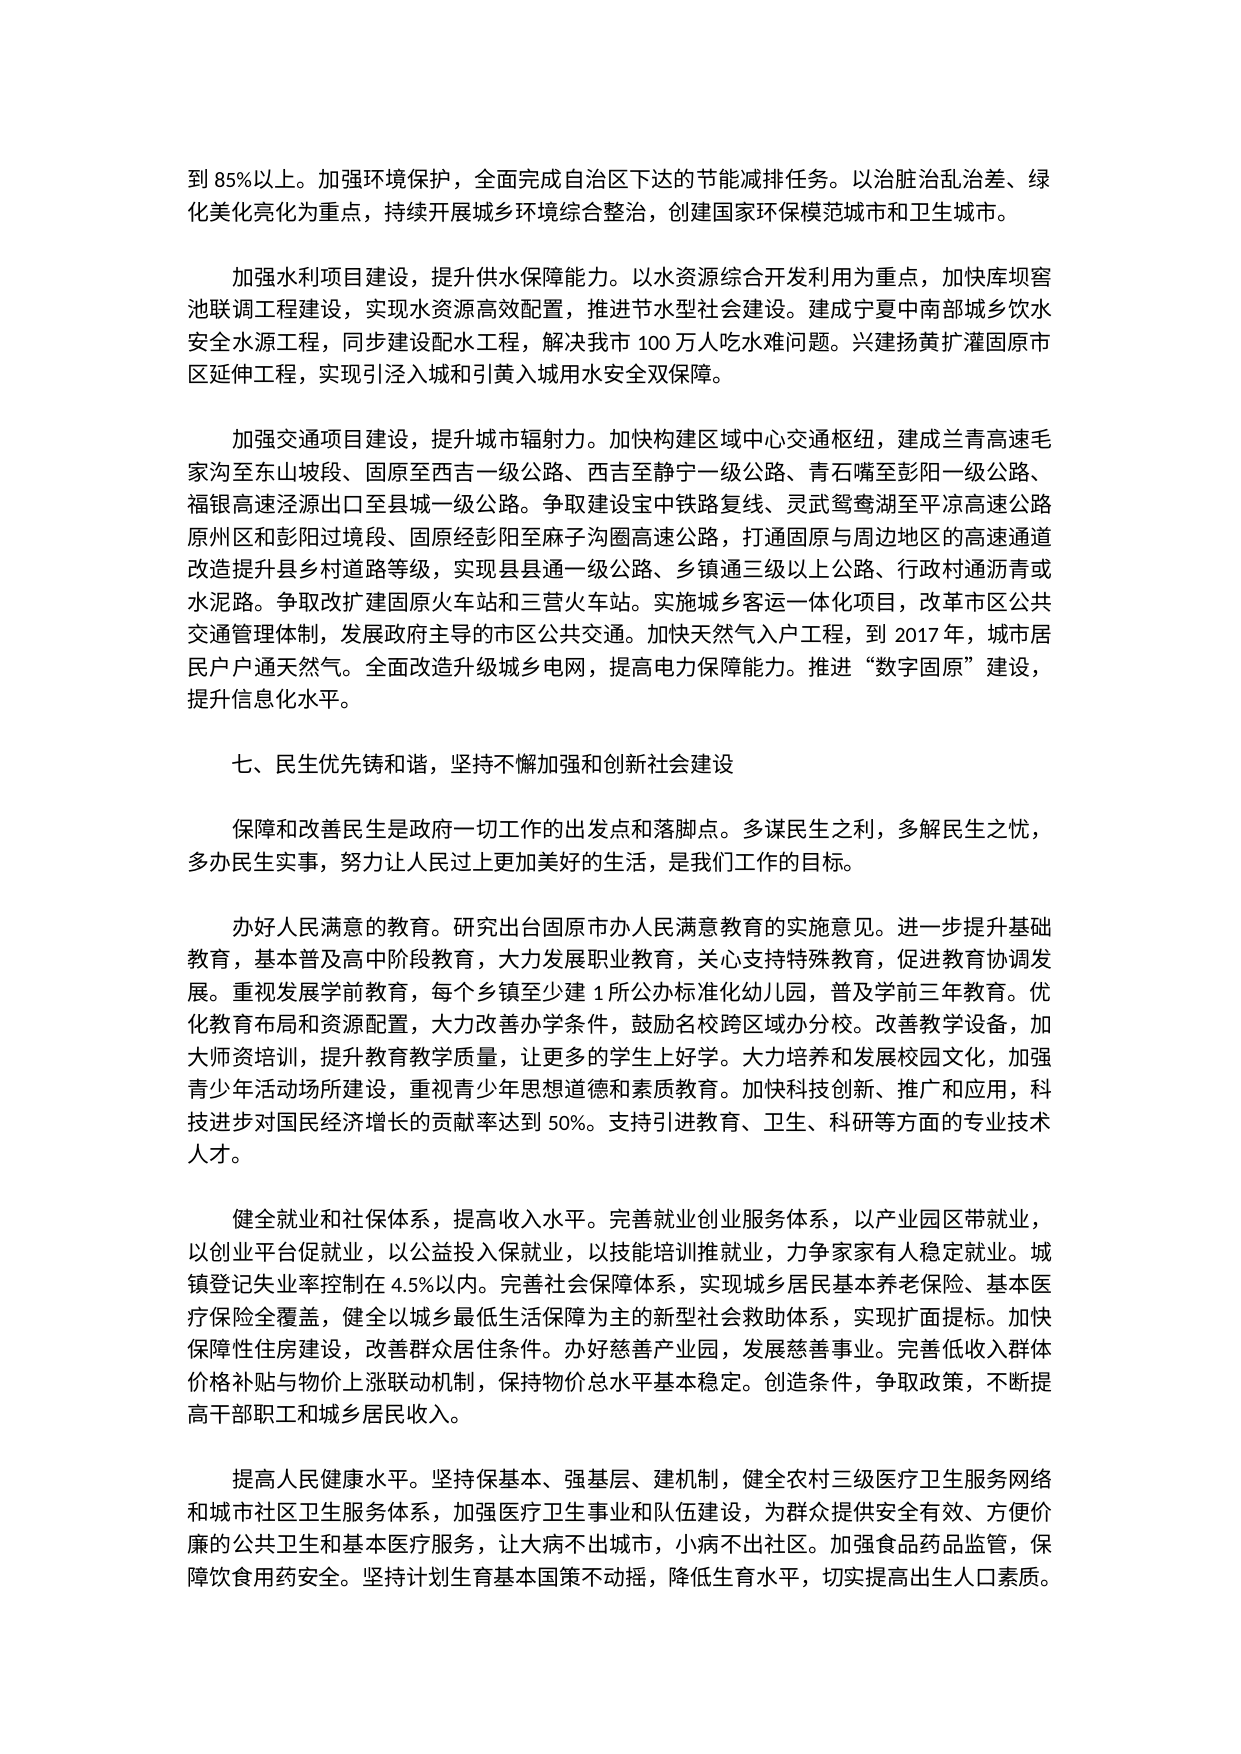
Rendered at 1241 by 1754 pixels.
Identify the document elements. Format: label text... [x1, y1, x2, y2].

text 办好人民满意的教育。研究出台固原市办人民满意教育的实施意见。进一步提升基础教育，基本普及高中阶段教育，大力发展职业教育，关心支持特殊教育，促进教育协调发展。重视发展学前教育，每个乡镇至少建1所公办标准化幼儿园，普及学前三年教育。优化教育布局和资源配置，大力改善办学条件，鼓励名校跨区域办分校。改善教学设备，加大师资培训，提升教育教学质量，让更多的学生上好学。大力培养和发展校园文化，加强青少年活动场所建设，重视青少年思想道德和素质教育。加快科技创新、推广和应用，科技进步对国民经济增长的贡献率达到50%。支持引进教育、卫生、科研等方面的专业技术人才。 [187, 909, 1053, 1169]
text 提高人民健康水平。坚持保基本、强基层、建机制，健全农村三级医疗卫生服务网络和城市社区卫生服务体系，加强医疗卫生事业和队伍建设，为群众提供安全有效、方便价廉的公共卫生和基本医疗服务，让大病不出城市，小病不出社区。加强食品药品监管，保障饮食用药安全。坚持计划生育基本国策不动摇，降低生育水平，切实提高出生人口素质。 [187, 1462, 1053, 1592]
text 加强交通项目建设，提升城市辐射力。加快构建区域中心交通枢纽，建成兰青高速毛家沟至东山坡段、固原至西吉一级公路、西吉至静宁一级公路、青石嘴至彭阳一级公路、福银高速泾源出口至县城一级公路。争取建设宝中铁路复线、灵武鸳鸯湖至平凉高速公路原州区和彭阳过境段、固原经彭阳至麻子沟圈高速公路，打通固原与周边地区的高速通道。改造提升县乡村道路等级，实现县县通一级公路、乡镇通三级以上公路、行政村通沥青或水泥路。争取改扩建固原火车站和三营火车站。实施城乡客运一体化项目，改革市区公共交通管理体制，发展政府主导的市区公共交通。加快天然气入户工程，到2017年，城市居民户户通天然气。全面改造升级城乡电网，提高电力保障能力。推进“数字固原”建设，提升信息化水平。 [187, 422, 1053, 714]
text 七、民生优先铸和谐，坚持不懈加强和创新社会建设 [187, 747, 1053, 779]
text 健全就业和社保体系，提高收入水平。完善就业创业服务体系，以产业园区带就业，以创业平台促就业，以公益投入保就业，以技能培训推就业，力争家家有人稳定就业。城镇登记失业率控制在4.5%以内。完善社会保障体系，实现城乡居民基本养老保险、基本医疗保险全覆盖，健全以城乡最低生活保障为主的新型社会救助体系，实现扩面提标。加快保障性住房建设，改善群众居住条件。办好慈善产业园，发展慈善事业。完善低收入群体价格补贴与物价上涨联动机制，保持物价总水平基本稳定。创造条件，争取政策，不断提高干部职工和城乡居民收入。 [187, 1202, 1053, 1429]
text 加强水利项目建设，提升供水保障能力。以水资源综合开发利用为重点，加快库坝窖池联调工程建设，实现水资源高效配置，推进节水型社会建设。建成宁夏中南部城乡饮水安全水源工程，同步建设配水工程，解决我市100万人吃水难问题。兴建扬黄扩灌固原市区延伸工程，实现引泾入城和引黄入城用水安全双保障。 [187, 259, 1053, 389]
text 保障和改善民生是政府一切工作的出发点和落脚点。多谋民生之利，多解民生之忧，多办民生实事，努力让人民过上更加美好的生活，是我们工作的目标。 [187, 812, 1053, 877]
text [187, 162, 1053, 227]
